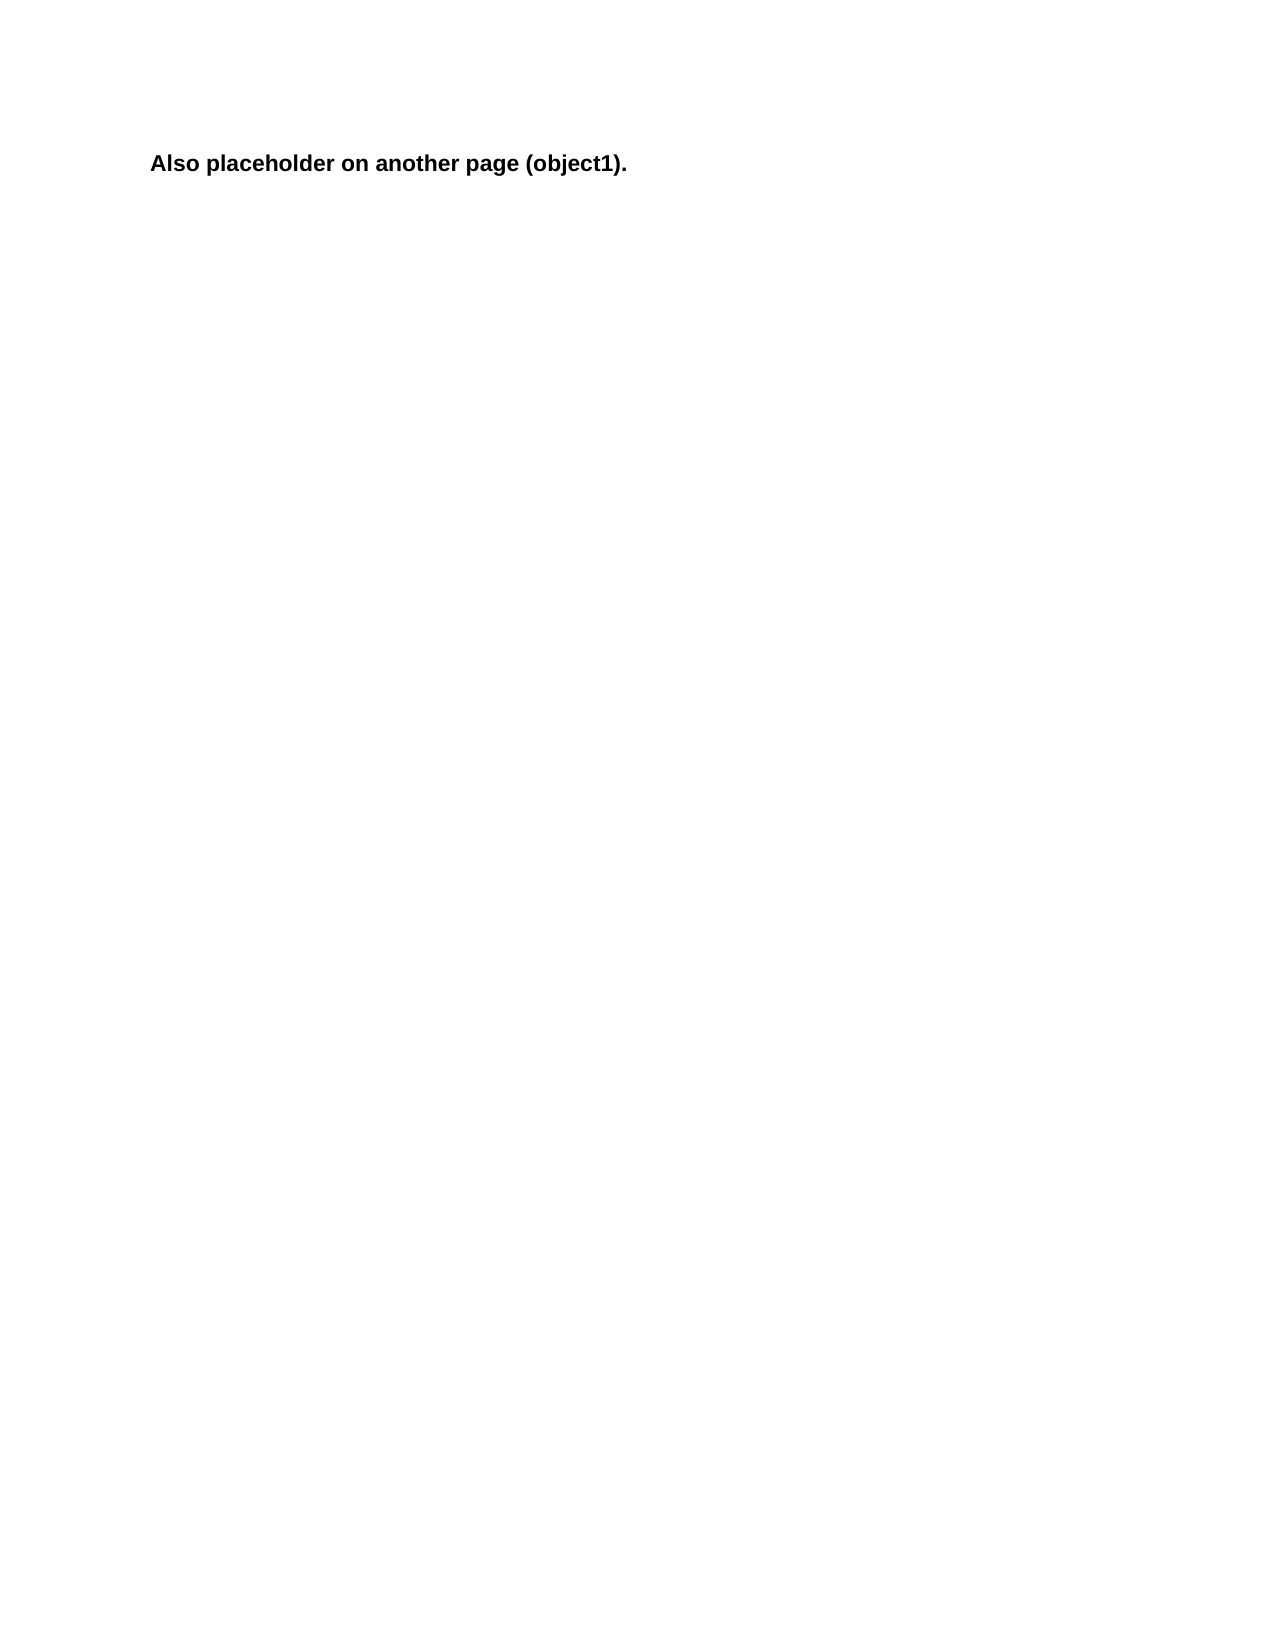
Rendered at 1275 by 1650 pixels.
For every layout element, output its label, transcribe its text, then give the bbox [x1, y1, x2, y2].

text Also placeholder on another page (object1). [150, 150, 1125, 176]
